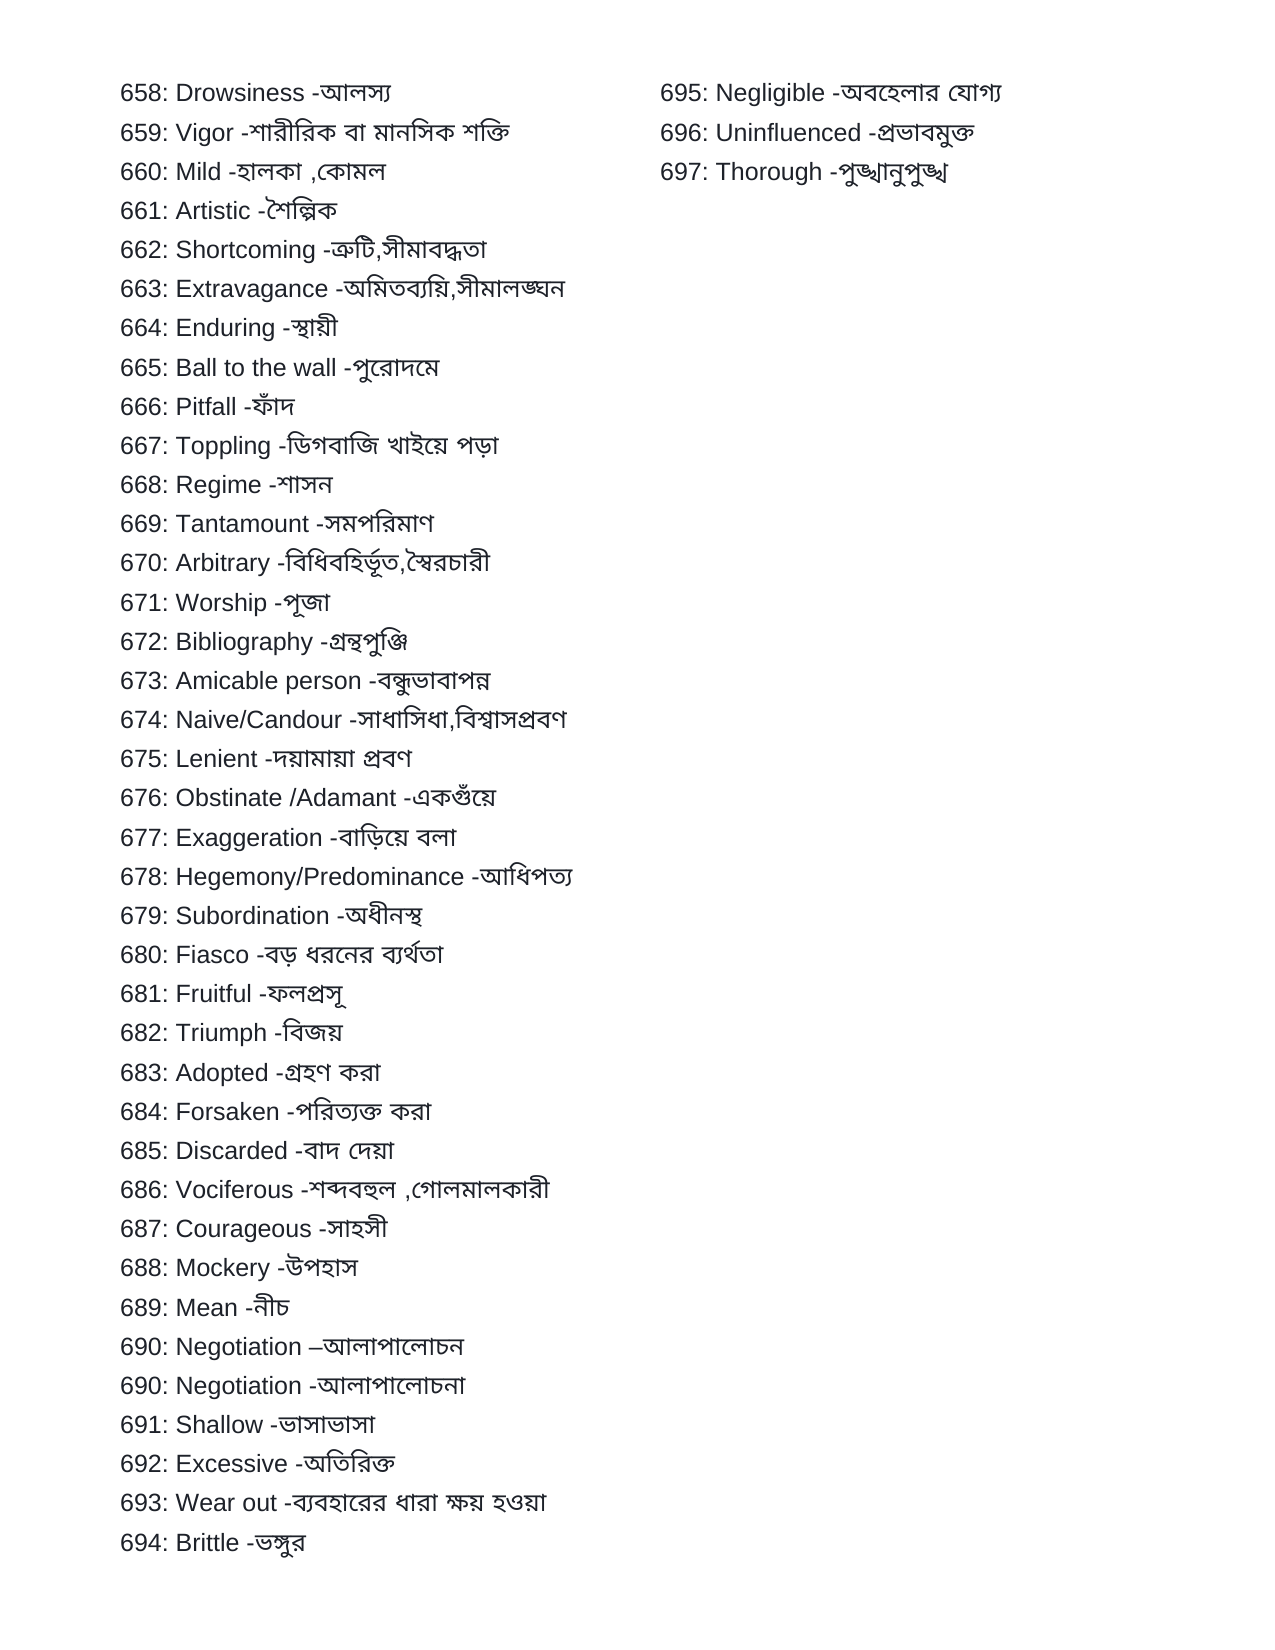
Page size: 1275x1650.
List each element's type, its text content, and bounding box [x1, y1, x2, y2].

text 690: Negotiation -আলাপালোচনা 691: Shallow -ভাসাভাসা 692: Excessive -অতিরিক্ত 693: Wear out -ব্যবহারের ধারা ক্ষয় হওয়া 694: Brittle -ভঙ্গুর 695: Negligible -অবহেলার যোগ্য 696: Uninfluenced -প্রভাবমুক্ত 697: Thorough -পুঙ্খানুপুঙ্খ [660, 75, 1200, 187]
text 690: Negotiation -আলাপালোচনা 691: Shallow -ভাসাভাসা 692: Excessive -অতিরিক্ত 693: Wear out -ব্যবহারের ধারা ক্ষয় হওয়া 694: Brittle -ভঙ্গুর 695: Negligible -অবহেলার যোগ্য 696: Uninfluenced -প্রভাবমুক্ত 697: Thorough -পুঙ্খানুপুঙ্খ [120, 1367, 660, 1558]
